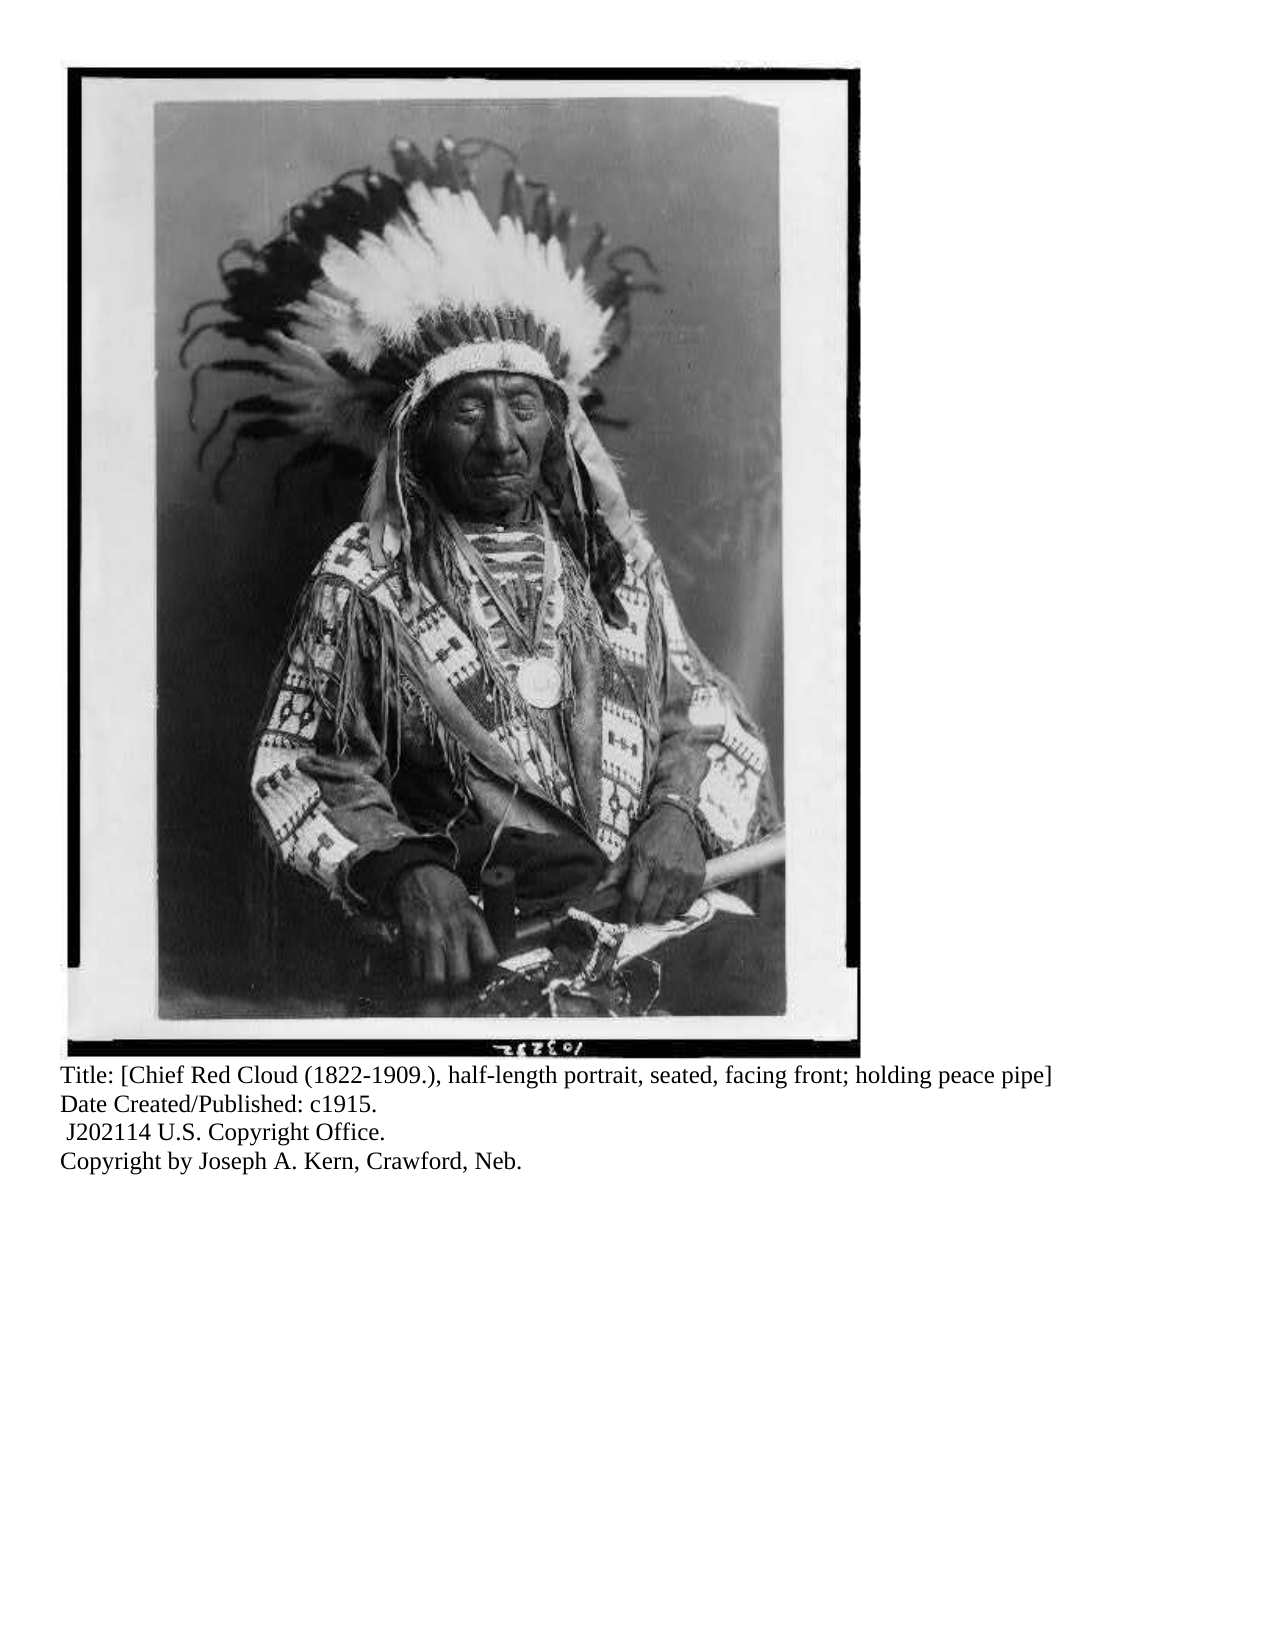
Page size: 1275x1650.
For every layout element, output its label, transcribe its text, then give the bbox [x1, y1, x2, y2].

text Title: [Chief Red Cloud (1822-1909.), half-length portrait, seated, facing front; holding peace pipe] Date Created/Published: c1915. J202114 U.S. Copyright Office. Copyright by Joseph A. Kern, Crawford, Neb. [60, 1060, 1215, 1204]
picture [60, 60, 867, 1060]
